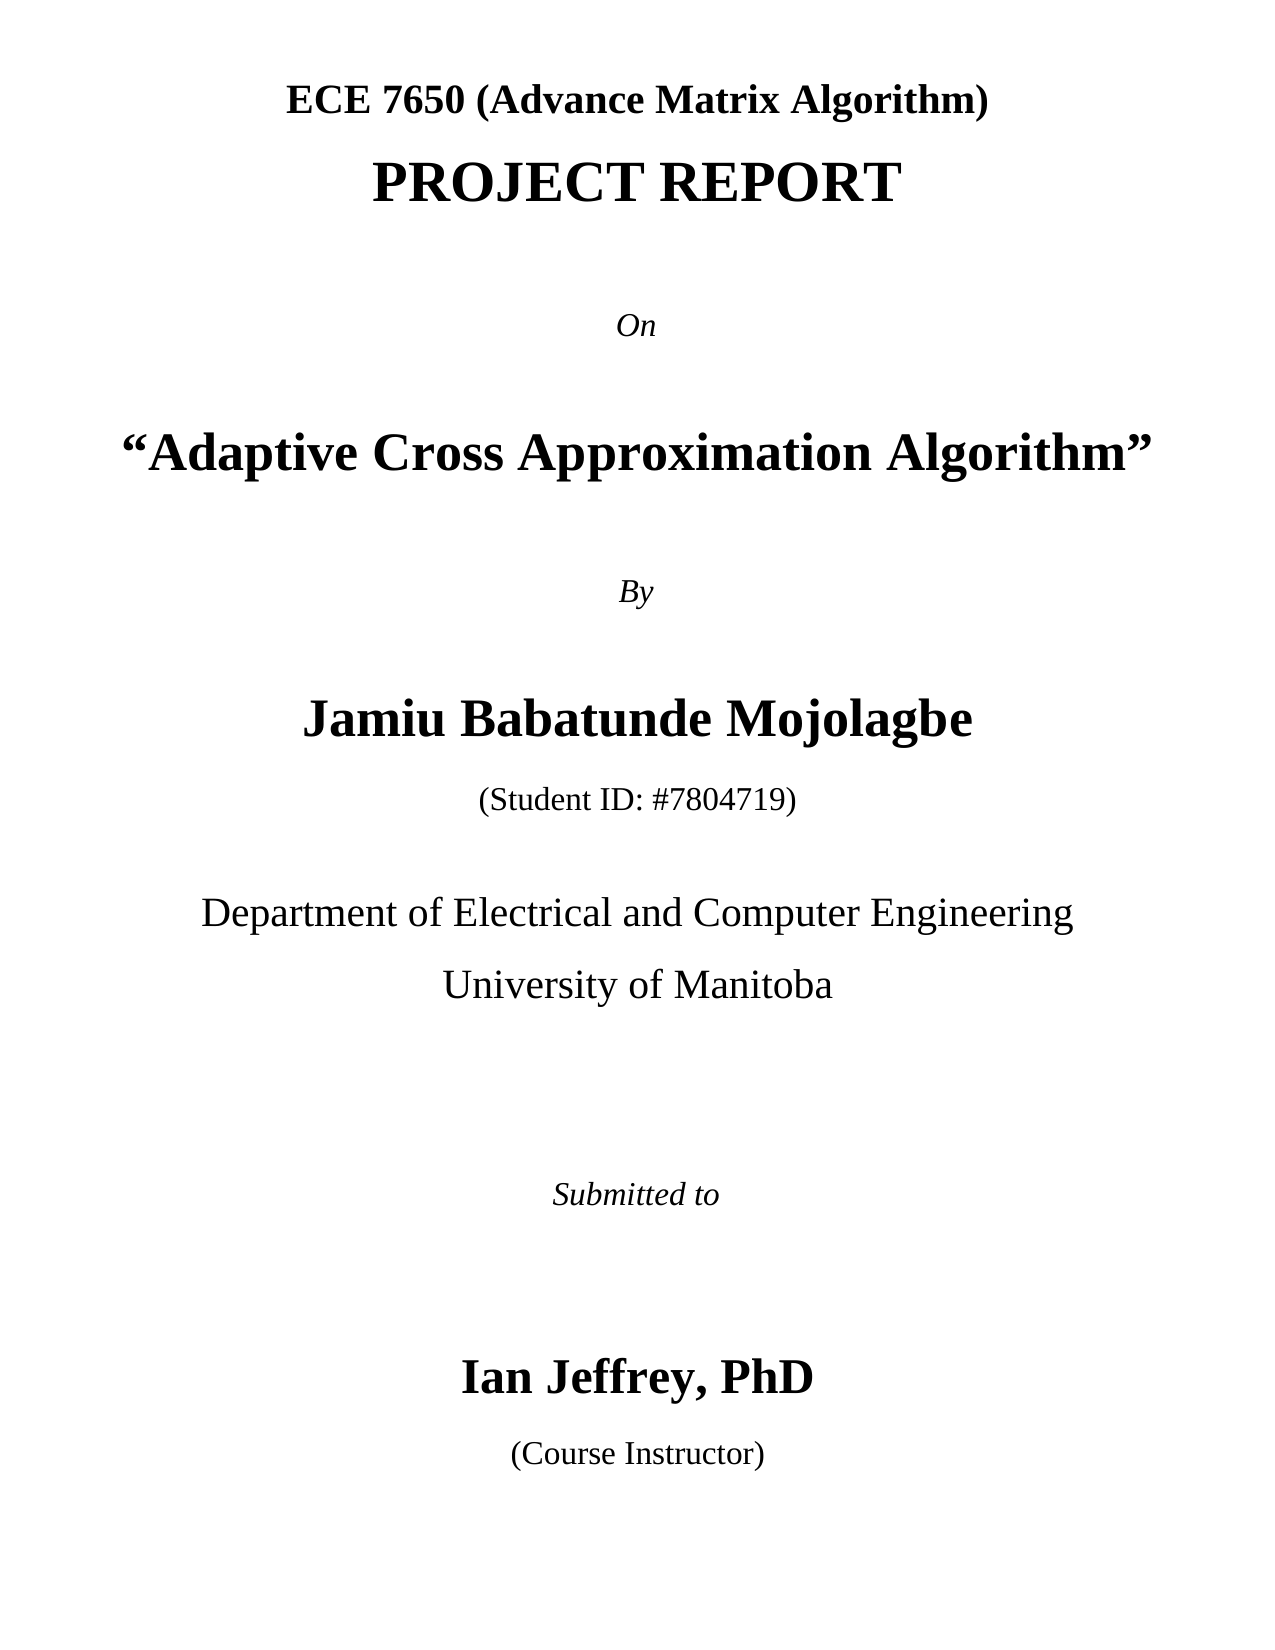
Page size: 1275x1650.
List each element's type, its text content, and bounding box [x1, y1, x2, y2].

text University of Manitoba [112, 959, 1162, 1007]
text Department of Electrical and Computer Engineering [112, 887, 1162, 935]
text (Course Instructor) [112, 1433, 1162, 1472]
text Submitted to [112, 1175, 1162, 1213]
text Ian Jeffrey, PhD [112, 1347, 1162, 1405]
text On [112, 305, 1162, 343]
text “Adaptive Cross Approximation Algorithm” [112, 420, 1162, 482]
text Jamiu Babatunde Mojolagbe [112, 686, 1162, 748]
text PROJECT REPORT [112, 147, 1162, 214]
text By [112, 571, 1162, 609]
text (Student ID: #7804719) [112, 779, 1162, 818]
text ECE 7650 (Advance Matrix Algorithm) [112, 75, 1162, 123]
